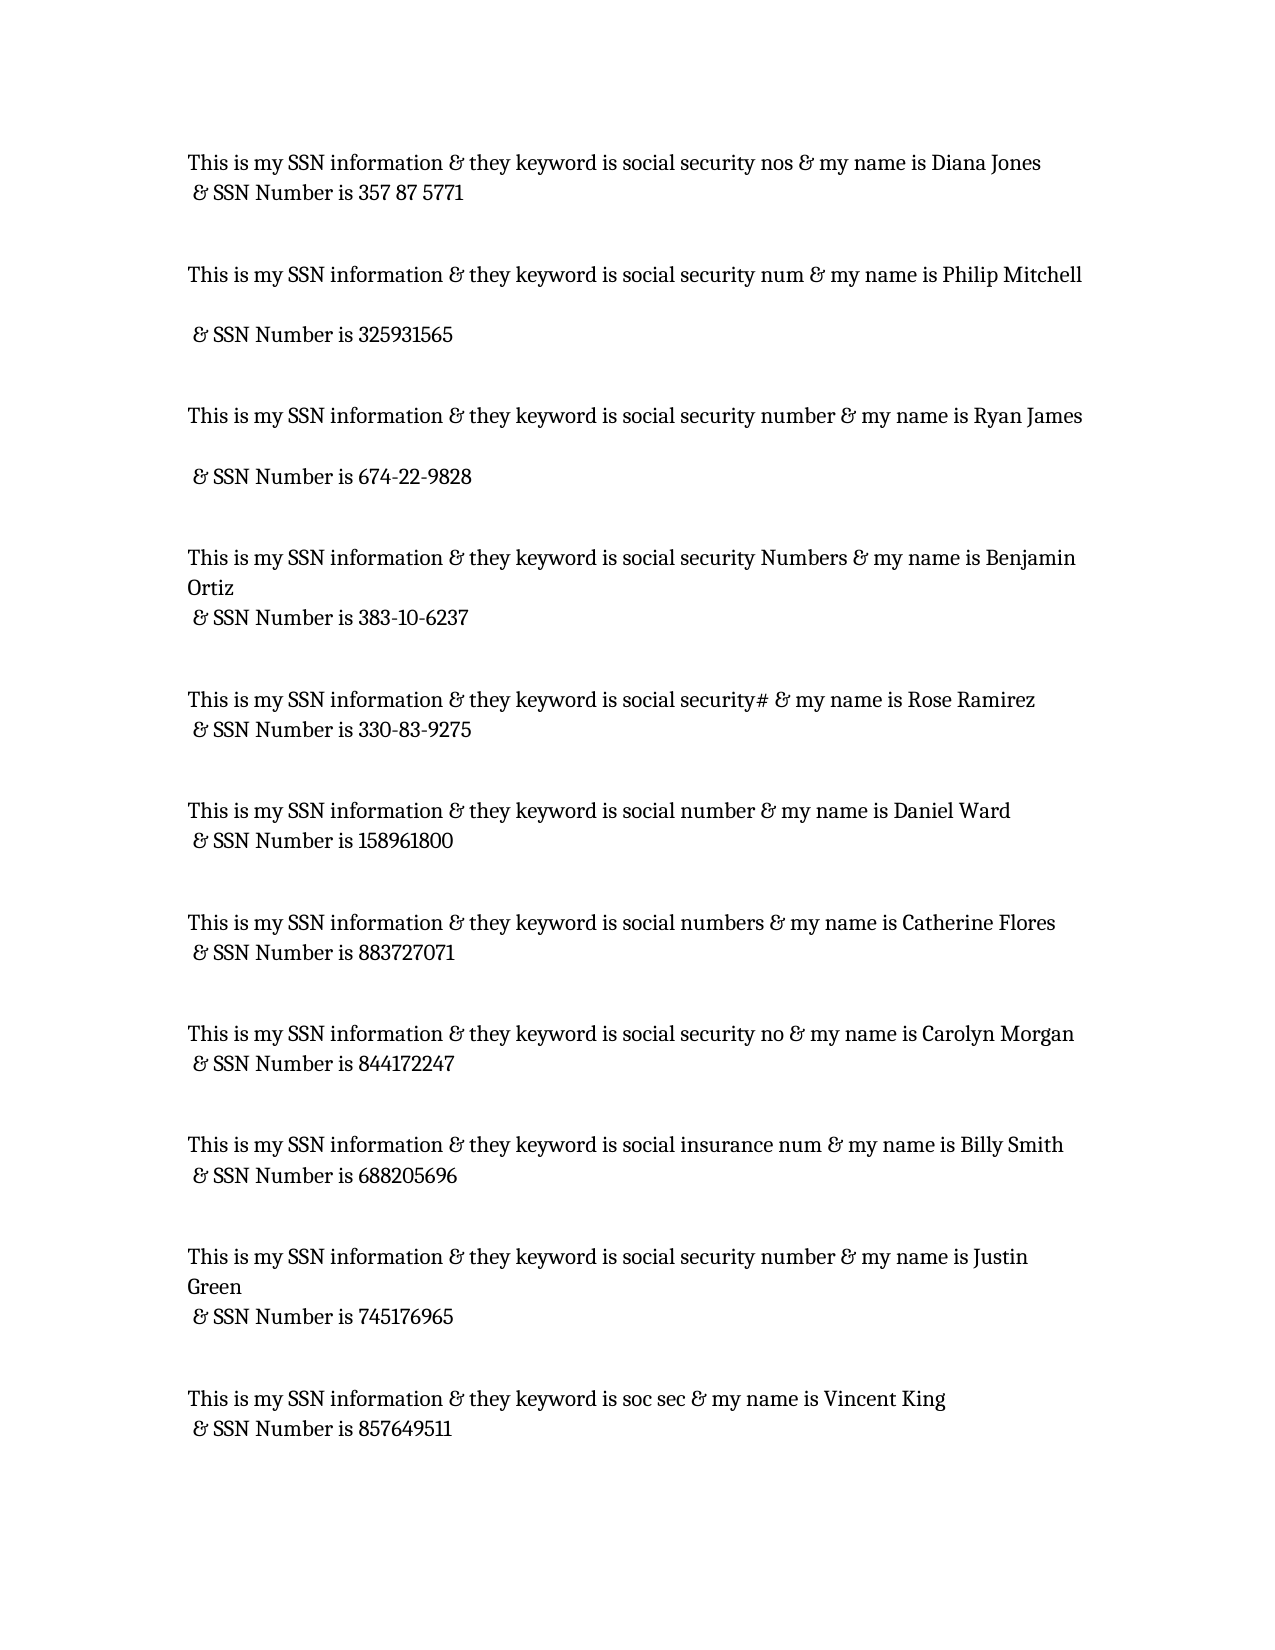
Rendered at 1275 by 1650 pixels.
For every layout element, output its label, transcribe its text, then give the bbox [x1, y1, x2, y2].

text This is my SSN information & they keyword is social security Numbers & my name is Benjamin Ortiz & SSN Number is 383-10-6237 [187, 545, 1087, 662]
text This is my SSN information & they keyword is social number & my name is Daniel Ward & SSN Number is 158961800 [187, 798, 1087, 885]
text This is my SSN information & they keyword is social security number & my name is Ryan James & SSN Number is 674-22-9828 [187, 403, 1087, 520]
text This is my SSN information & they keyword is social security number & my name is Justin Green & SSN Number is 745176965 [187, 1244, 1087, 1361]
text This is my SSN information & they keyword is social security# & my name is Rose Ramirez & SSN Number is 330-83-9275 [187, 686, 1087, 773]
text This is my SSN information & they keyword is soc sec & my name is Vincent King & SSN Number is 857649511 [187, 1385, 1087, 1472]
text This is my SSN information & they keyword is social security nos & my name is Diana Jones & SSN Number is 357 87 5771 [187, 150, 1087, 237]
text This is my SSN information & they keyword is social insurance num & my name is Billy Smith & SSN Number is 688205696 [187, 1132, 1087, 1219]
text This is my SSN information & they keyword is social security num & my name is Philip Mitchell & SSN Number is 325931565 [187, 261, 1087, 378]
text This is my SSN information & they keyword is social numbers & my name is Catherine Flores & SSN Number is 883727071 [187, 909, 1087, 996]
text This is my SSN information & they keyword is social security no & my name is Carolyn Morgan & SSN Number is 844172247 [187, 1021, 1087, 1108]
